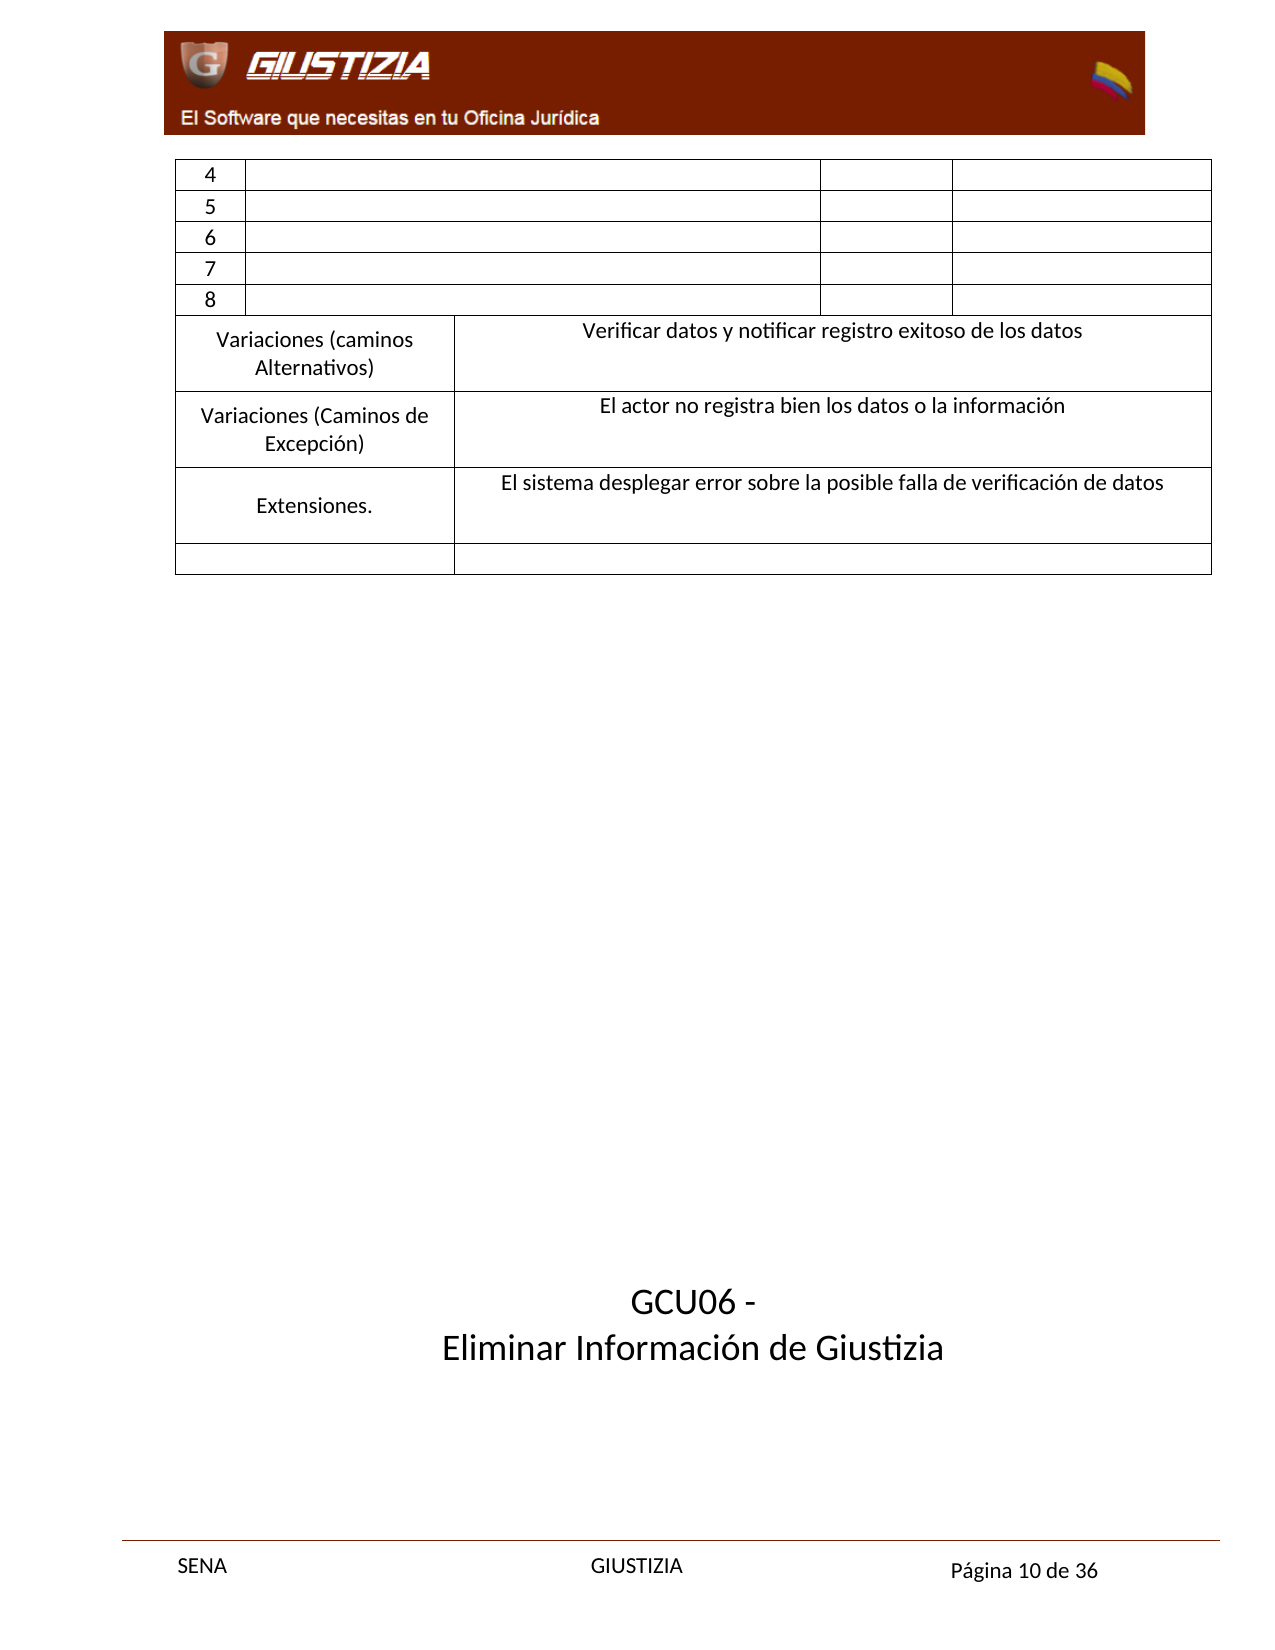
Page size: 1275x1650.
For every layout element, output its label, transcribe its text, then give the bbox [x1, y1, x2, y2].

table_cell 8 [176, 285, 245, 315]
table_cell [246, 285, 820, 315]
table_cell [953, 253, 1211, 283]
table_cell Extensiones. [176, 468, 454, 542]
table_cell [953, 222, 1211, 252]
table_cell [821, 222, 952, 252]
table_cell [246, 160, 820, 190]
table_cell [953, 285, 1211, 315]
table_cell [176, 544, 454, 574]
table_header GCU06 - Eliminar Información de Giustizia [175, 1278, 1211, 1414]
table_cell El actor no registra bien los datos o la información [455, 392, 1211, 467]
table_cell Variaciones (Caminos de Excepción) [176, 392, 454, 467]
table_cell [246, 253, 820, 283]
table_cell 5 [176, 191, 245, 221]
table_cell 6 [176, 222, 245, 252]
table_cell El sistema desplegar error sobre la posible falla de verificación de datos [455, 468, 1211, 542]
table_cell Verificar datos y notificar registro exitoso de los datos [455, 316, 1211, 391]
table_cell [821, 253, 952, 283]
table_cell Variaciones (caminos Alternativos) [176, 316, 454, 391]
table_cell [455, 544, 1211, 574]
table_cell 7 [176, 253, 245, 283]
table_cell [246, 191, 820, 221]
table_cell [953, 160, 1211, 190]
table_cell [821, 285, 952, 315]
picture [164, 31, 1146, 135]
table_cell [246, 222, 820, 252]
table_cell [821, 191, 952, 221]
table_cell [953, 191, 1211, 221]
table_cell [821, 160, 952, 190]
table_cell 4 [176, 160, 245, 190]
